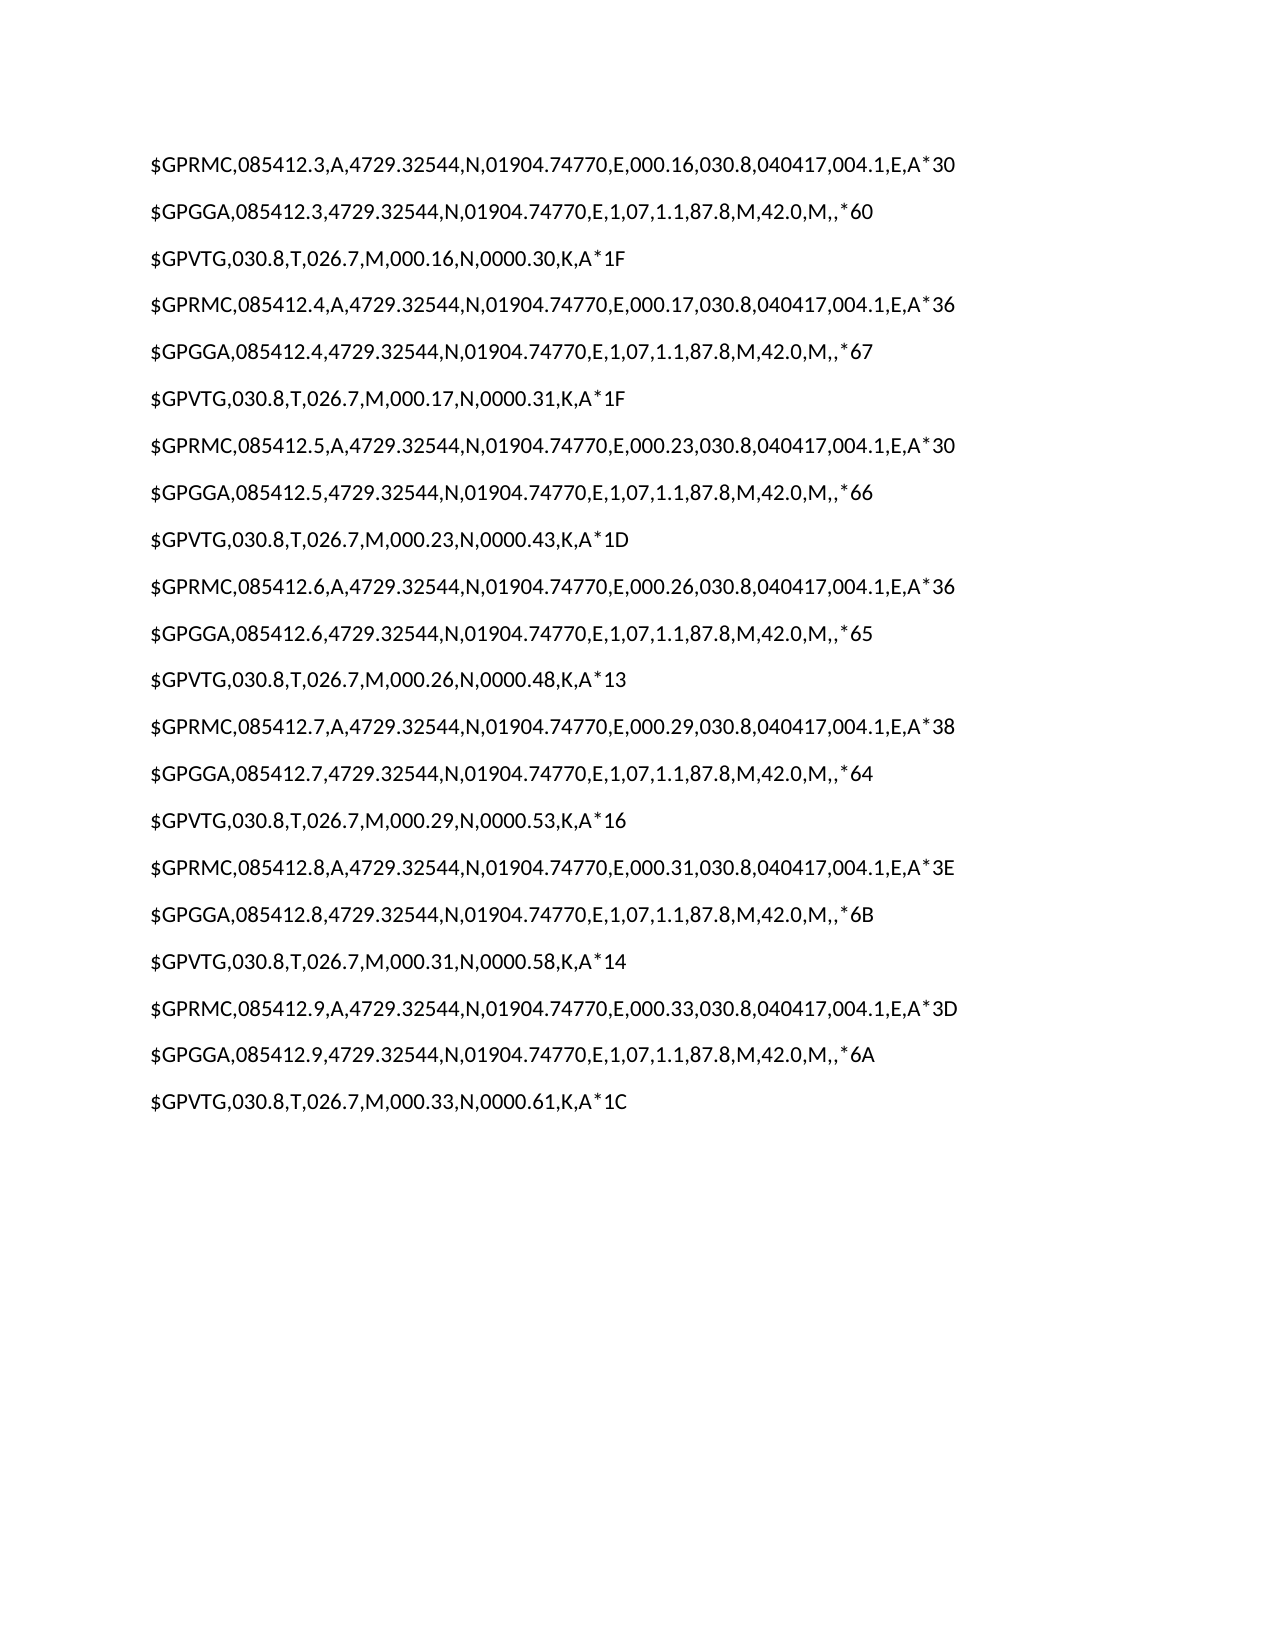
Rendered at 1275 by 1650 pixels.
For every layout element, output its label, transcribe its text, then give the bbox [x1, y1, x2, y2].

text $GPGGA,085412.4,4729.32544,N,01904.74770,E,1,07,1.1,87.8,M,42.0,M,,*67 [150, 337, 1125, 366]
text $GPRMC,085412.9,A,4729.32544,N,01904.74770,E,000.33,030.8,040417,004.1,E,A*3D [150, 994, 1125, 1022]
text $GPGGA,085412.3,4729.32544,N,01904.74770,E,1,07,1.1,87.8,M,42.0,M,,*60 [150, 197, 1125, 225]
text $GPRMC,085412.8,A,4729.32544,N,01904.74770,E,000.31,030.8,040417,004.1,E,A*3E [150, 853, 1125, 881]
text $GPGGA,085412.8,4729.32544,N,01904.74770,E,1,07,1.1,87.8,M,42.0,M,,*6B [150, 900, 1125, 928]
text $GPGGA,085412.7,4729.32544,N,01904.74770,E,1,07,1.1,87.8,M,42.0,M,,*64 [150, 759, 1125, 787]
text $GPRMC,085412.6,A,4729.32544,N,01904.74770,E,000.26,030.8,040417,004.1,E,A*36 [150, 572, 1125, 600]
text $GPGGA,085412.5,4729.32544,N,01904.74770,E,1,07,1.1,87.8,M,42.0,M,,*66 [150, 478, 1125, 506]
text $GPVTG,030.8,T,026.7,M,000.17,N,0000.31,K,A*1F [150, 384, 1125, 412]
text $GPGGA,085412.9,4729.32544,N,01904.74770,E,1,07,1.1,87.8,M,42.0,M,,*6A [150, 1041, 1125, 1069]
text $GPVTG,030.8,T,026.7,M,000.26,N,0000.48,K,A*13 [150, 666, 1125, 694]
text $GPRMC,085412.5,A,4729.32544,N,01904.74770,E,000.23,030.8,040417,004.1,E,A*30 [150, 431, 1125, 459]
text $GPVTG,030.8,T,026.7,M,000.31,N,0000.58,K,A*14 [150, 947, 1125, 975]
text $GPRMC,085412.3,A,4729.32544,N,01904.74770,E,000.16,030.8,040417,004.1,E,A*30 [150, 150, 1125, 178]
text $GPRMC,085412.4,A,4729.32544,N,01904.74770,E,000.17,030.8,040417,004.1,E,A*36 [150, 291, 1125, 319]
text $GPRMC,085412.7,A,4729.32544,N,01904.74770,E,000.29,030.8,040417,004.1,E,A*38 [150, 712, 1125, 741]
text $GPVTG,030.8,T,026.7,M,000.23,N,0000.43,K,A*1D [150, 525, 1125, 553]
text $GPVTG,030.8,T,026.7,M,000.29,N,0000.53,K,A*16 [150, 806, 1125, 834]
text $GPVTG,030.8,T,026.7,M,000.16,N,0000.30,K,A*1F [150, 244, 1125, 272]
text $GPGGA,085412.6,4729.32544,N,01904.74770,E,1,07,1.1,87.8,M,42.0,M,,*65 [150, 619, 1125, 647]
text $GPVTG,030.8,T,026.7,M,000.33,N,0000.61,K,A*1C [150, 1087, 1125, 1116]
